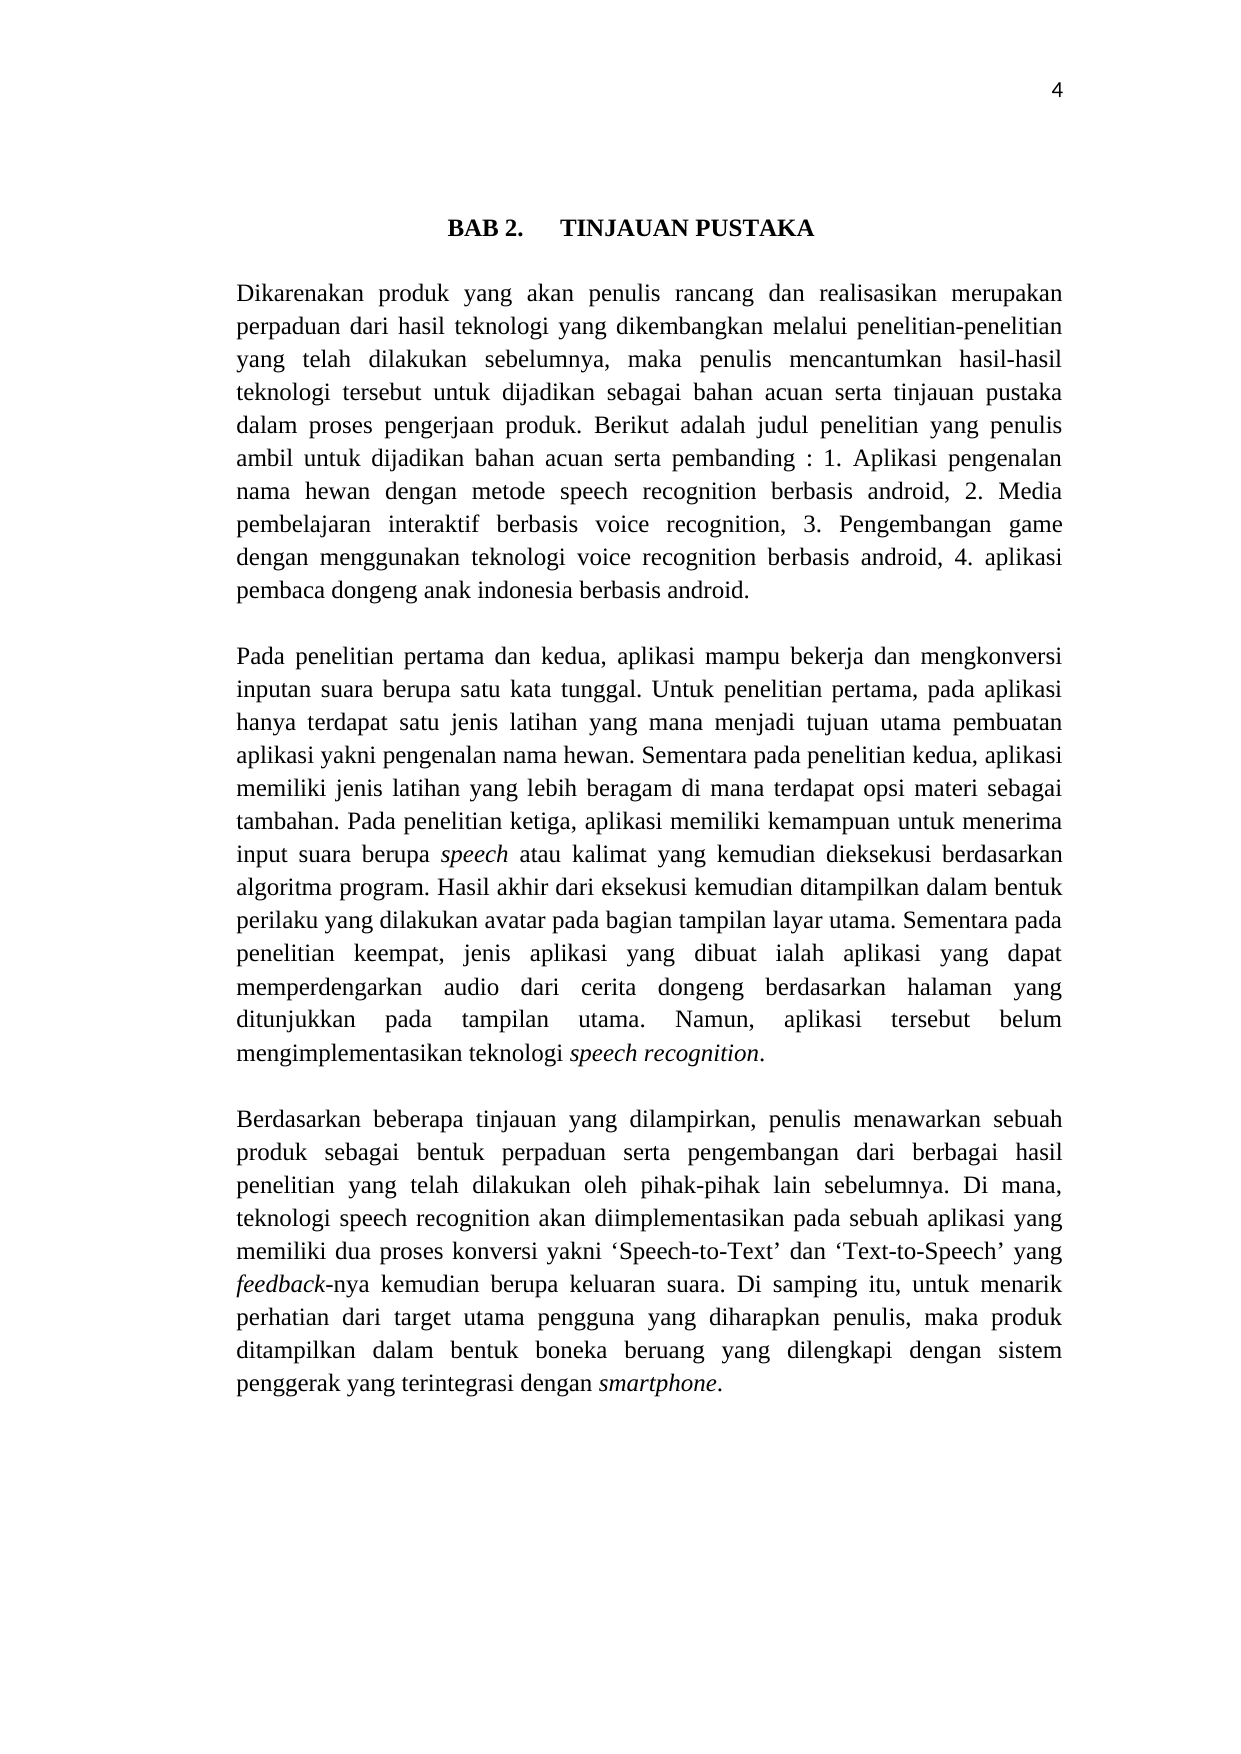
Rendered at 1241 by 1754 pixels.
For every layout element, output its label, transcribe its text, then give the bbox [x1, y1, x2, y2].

list Dikarenakan produk yang akan penulis rancang dan realisasikan merupakan perpaduan dari hasil teknologi yang dikembangkan melalui penelitian-penelitian yang telah dilakukan sebelumnya, maka penulis mencantumkan hasil-hasil teknologi tersebut untuk dijadikan sebagai bahan acuan serta tinjauan pustaka dalam proses pengerjaan produk. Berikut adalah judul penelitian yang penulis ambil untuk dijadikan bahan acuan serta pembanding : 1. Aplikasi pengenalan nama hewan dengan metode speech recognition berbasis android, 2. Media pembelajaran interaktif berbasis voice recognition, 3. Pengembangan game dengan menggunakan teknologi voice recognition berbasis android, 4. aplikasi pembaca dongeng anak indonesia berbasis android. [236, 278, 1063, 604]
list Pada penelitian pertama dan kedua, aplikasi mampu bekerja dan mengkonversi inputan suara berupa satu kata tunggal. Untuk penelitian pertama, pada aplikasi hanya terdapat satu jenis latihan yang mana menjadi tujuan utama pembuatan aplikasi yakni pengenalan nama hewan. Sementara pada penelitian kedua, aplikasi memiliki jenis latihan yang lebih beragam di mana terdapat opsi materi sebagai tambahan. Pada penelitian ketiga, aplikasi memiliki kemampuan untuk menerima input suara berupa speech atau kalimat yang kemudian dieksekusi berdasarkan algoritma program. Hasil akhir dari eksekusi kemudian ditampilkan dalam bentuk perilaku yang dilakukan avatar pada bagian tampilan layar utama. Sementara pada penelitian keempat, jenis aplikasi yang dibuat ialah aplikasi yang dapat memperdengarkan audio dari cerita dongeng berdasarkan halaman yang ditunjukkan pada tampilan utama. Namun, aplikasi tersebut belum mengimplementasikan teknologi speech recognition. [236, 641, 1063, 1066]
subtitle TINJAUAN PUSTAKA [199, 213, 1063, 242]
list Berdasarkan beberapa tinjauan yang dilampirkan, penulis menawarkan sebuah produk sebagai bentuk perpaduan serta pengembangan dari berbagai hasil penelitian yang telah dilakukan oleh pihak-pihak lain sebelumnya. Di mana, teknologi speech recognition akan diimplementasikan pada sebuah aplikasi yang memiliki dua proses konversi yakni ‘Speech-to-Text’ dan ‘Text-to-Speech’ yang feedback-nya kemudian berupa keluaran suara. Di samping itu, untuk menarik perhatian dari target utama pengguna yang diharapkan penulis, maka produk ditampilkan dalam bentuk boneka beruang yang dilengkapi dengan sistem penggerak yang terintegrasi dengan smartphone. [236, 1104, 1063, 1397]
